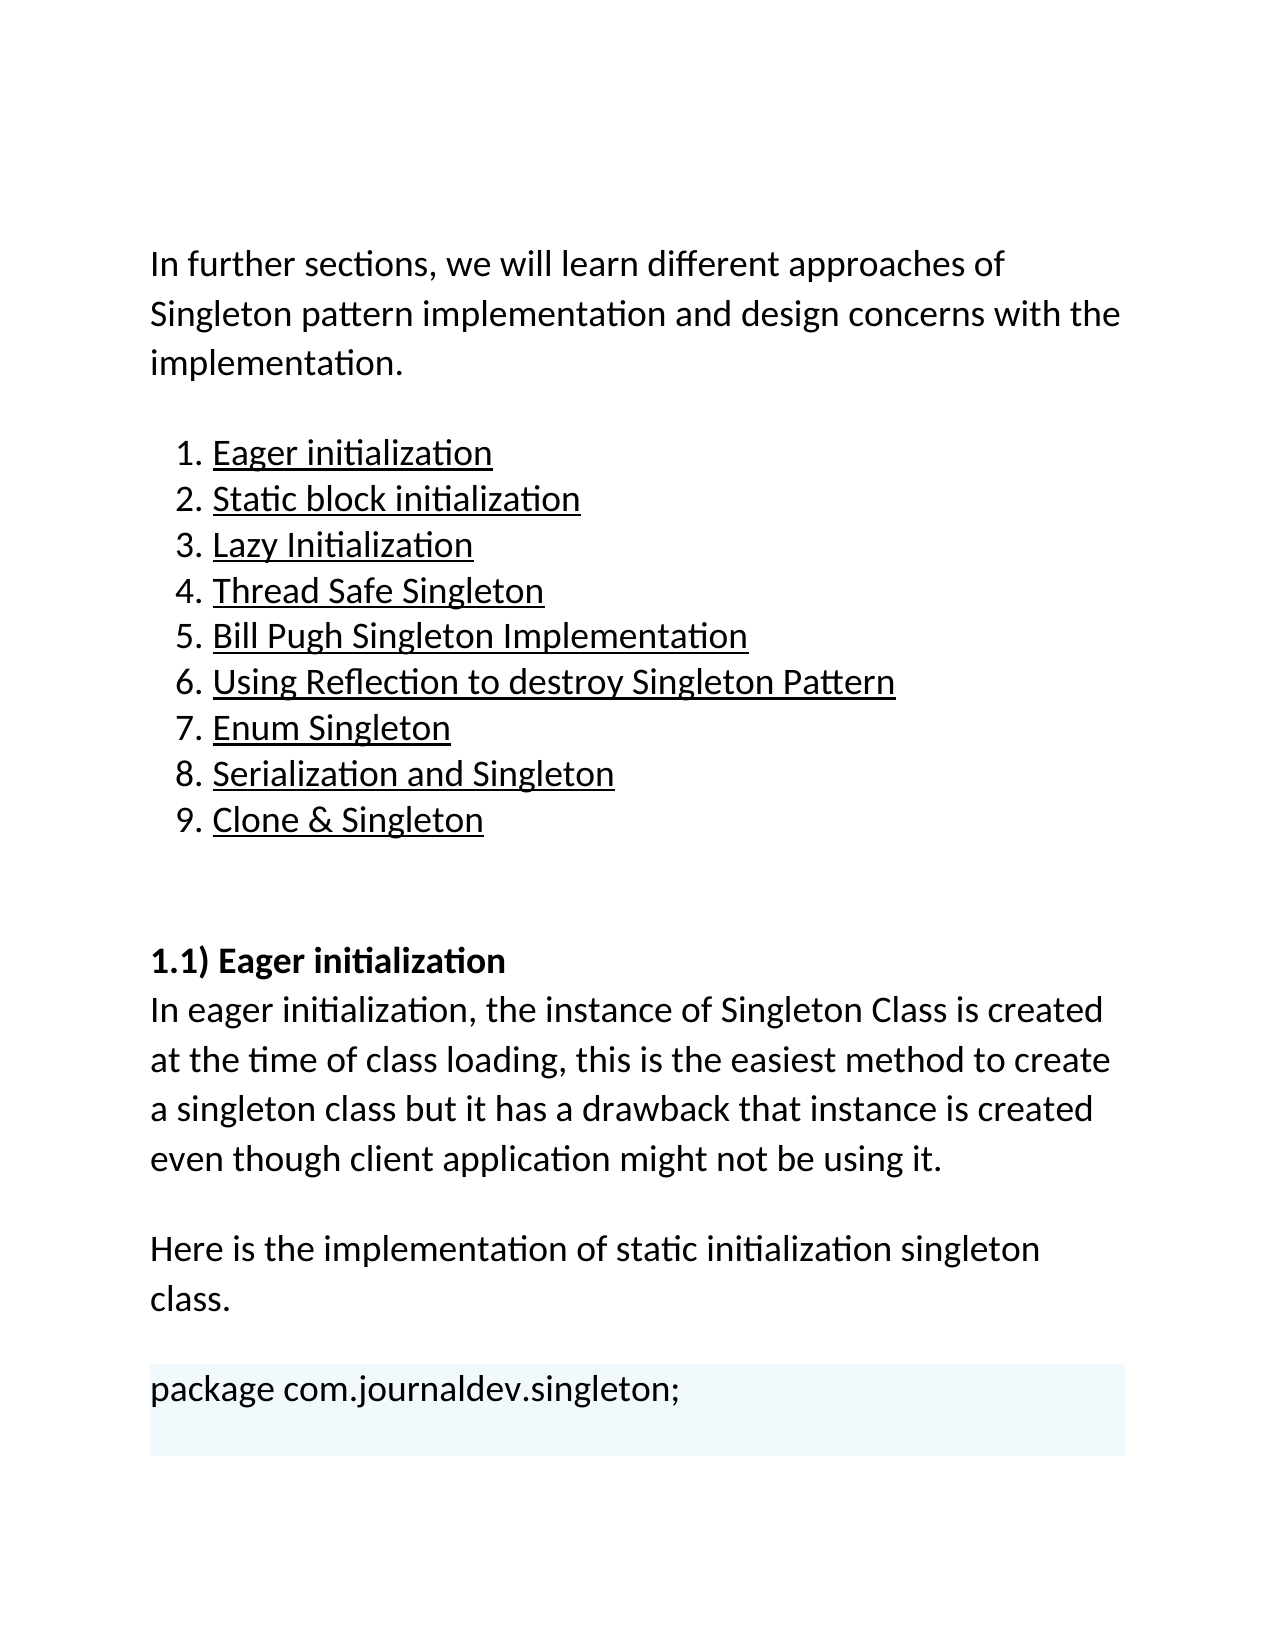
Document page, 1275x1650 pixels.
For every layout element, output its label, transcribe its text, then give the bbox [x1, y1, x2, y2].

list Enum Singleton [175, 704, 1125, 750]
list Serialization and Singleton [175, 750, 1125, 796]
text In eager initialization, the instance of Singleton Class is created at the time of class loading, this is the easiest method to create a singleton class but it has a drawback that instance is created even though client application might not be using it. [150, 986, 1125, 1181]
list Using Reflection to destroy Singleton Pattern [175, 658, 1125, 704]
subtitle 1.1) Eager initialization [150, 937, 1125, 983]
list Clone & Singleton [175, 796, 1125, 842]
list Bill Pugh Singleton Implementation [175, 612, 1125, 658]
text In further sections, we will learn different approaches of Singleton pattern implementation and design concerns with the implementation. [150, 240, 1125, 385]
list Eager initialization [175, 429, 1125, 475]
text package com.journaldev.singleton; [150, 1364, 1125, 1410]
list Static block initialization [175, 475, 1125, 521]
text Here is the implementation of static initialization singleton class. [150, 1225, 1125, 1320]
list Thread Safe Singleton [175, 567, 1125, 612]
list Lazy Initialization [175, 521, 1125, 567]
